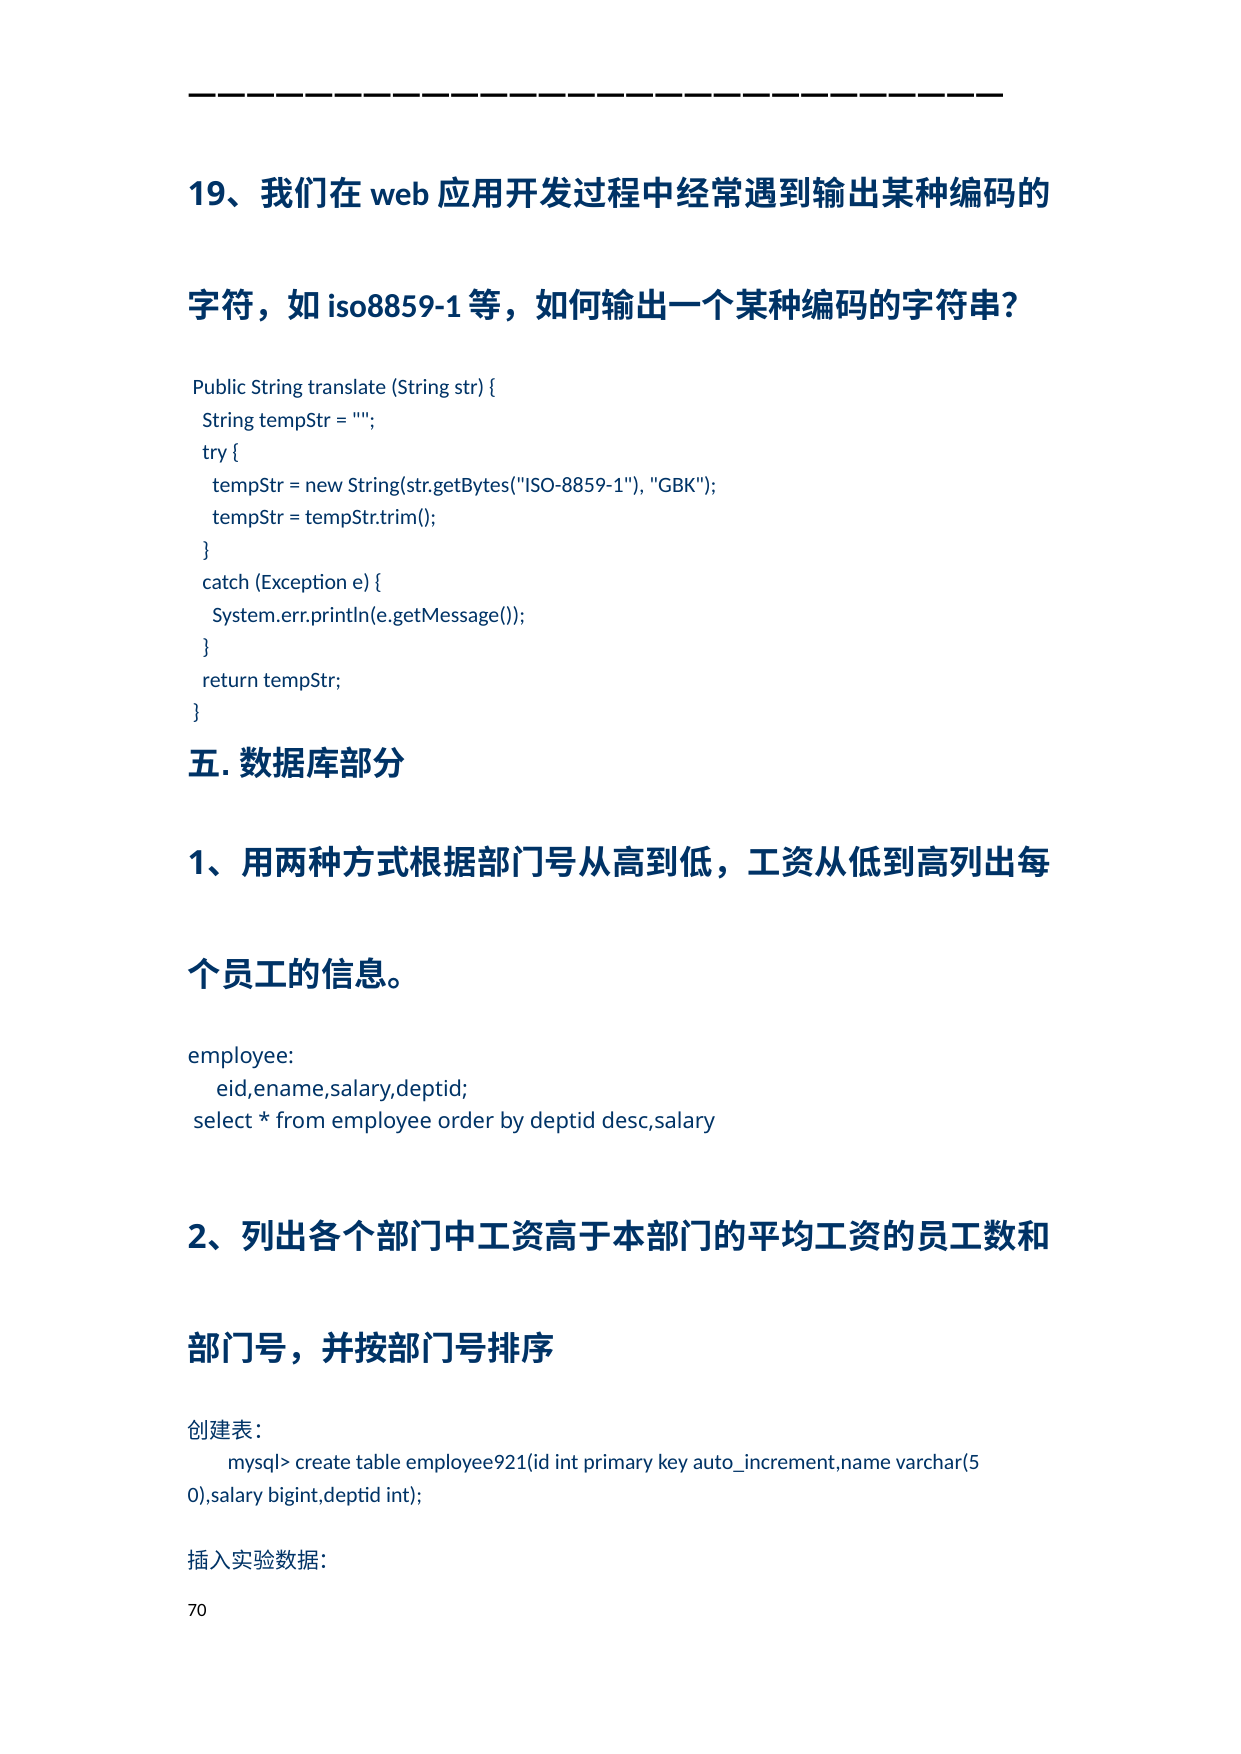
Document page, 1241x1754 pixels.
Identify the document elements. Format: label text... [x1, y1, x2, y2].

subtitle 2、列出各个部门中工资高于本部门的平均工资的员工数和部门号，并按部门号排序 [187, 1202, 1053, 1378]
text 插入实验数据： [187, 1543, 1053, 1576]
text } [187, 630, 1053, 663]
text tempStr = tempStr.trim(); [187, 500, 1053, 533]
text 0),salary bigint,deptid int); [187, 1478, 1053, 1511]
text tempStr = new String(str.getBytes("ISO-8859-1"), "GBK"); [187, 468, 1053, 500]
subtitle 1、用两种方式根据部门号从高到低，工资从低到高列出每个员工的信息。 [187, 828, 1053, 1004]
text select * from employee order by deptid desc,salary [187, 1104, 1053, 1137]
text } [187, 533, 1053, 565]
subtitle 19、我们在web应用开发过程中经常遇到输出某种编码的字符，如iso8859-1等，如何输出一个某种编码的字符串？ [187, 159, 1053, 336]
text eid,ename,salary,deptid; [187, 1072, 1053, 1104]
text System.err.println(e.getMessage()); [187, 598, 1053, 630]
text return tempStr; [187, 663, 1053, 695]
text employee: [187, 1039, 1053, 1072]
text mysql> create table employee921(id int primary key auto_increment,name varchar(5 [187, 1446, 1053, 1478]
text catch (Exception e) { [187, 565, 1053, 598]
subtitle 五. 数据库部分 [187, 728, 1053, 793]
text String tempStr = ""; [187, 403, 1053, 435]
text 创建表： [187, 1413, 1053, 1446]
text } [187, 695, 1053, 728]
text Public String translate (String str) { [187, 370, 1053, 403]
text try { [187, 435, 1053, 468]
